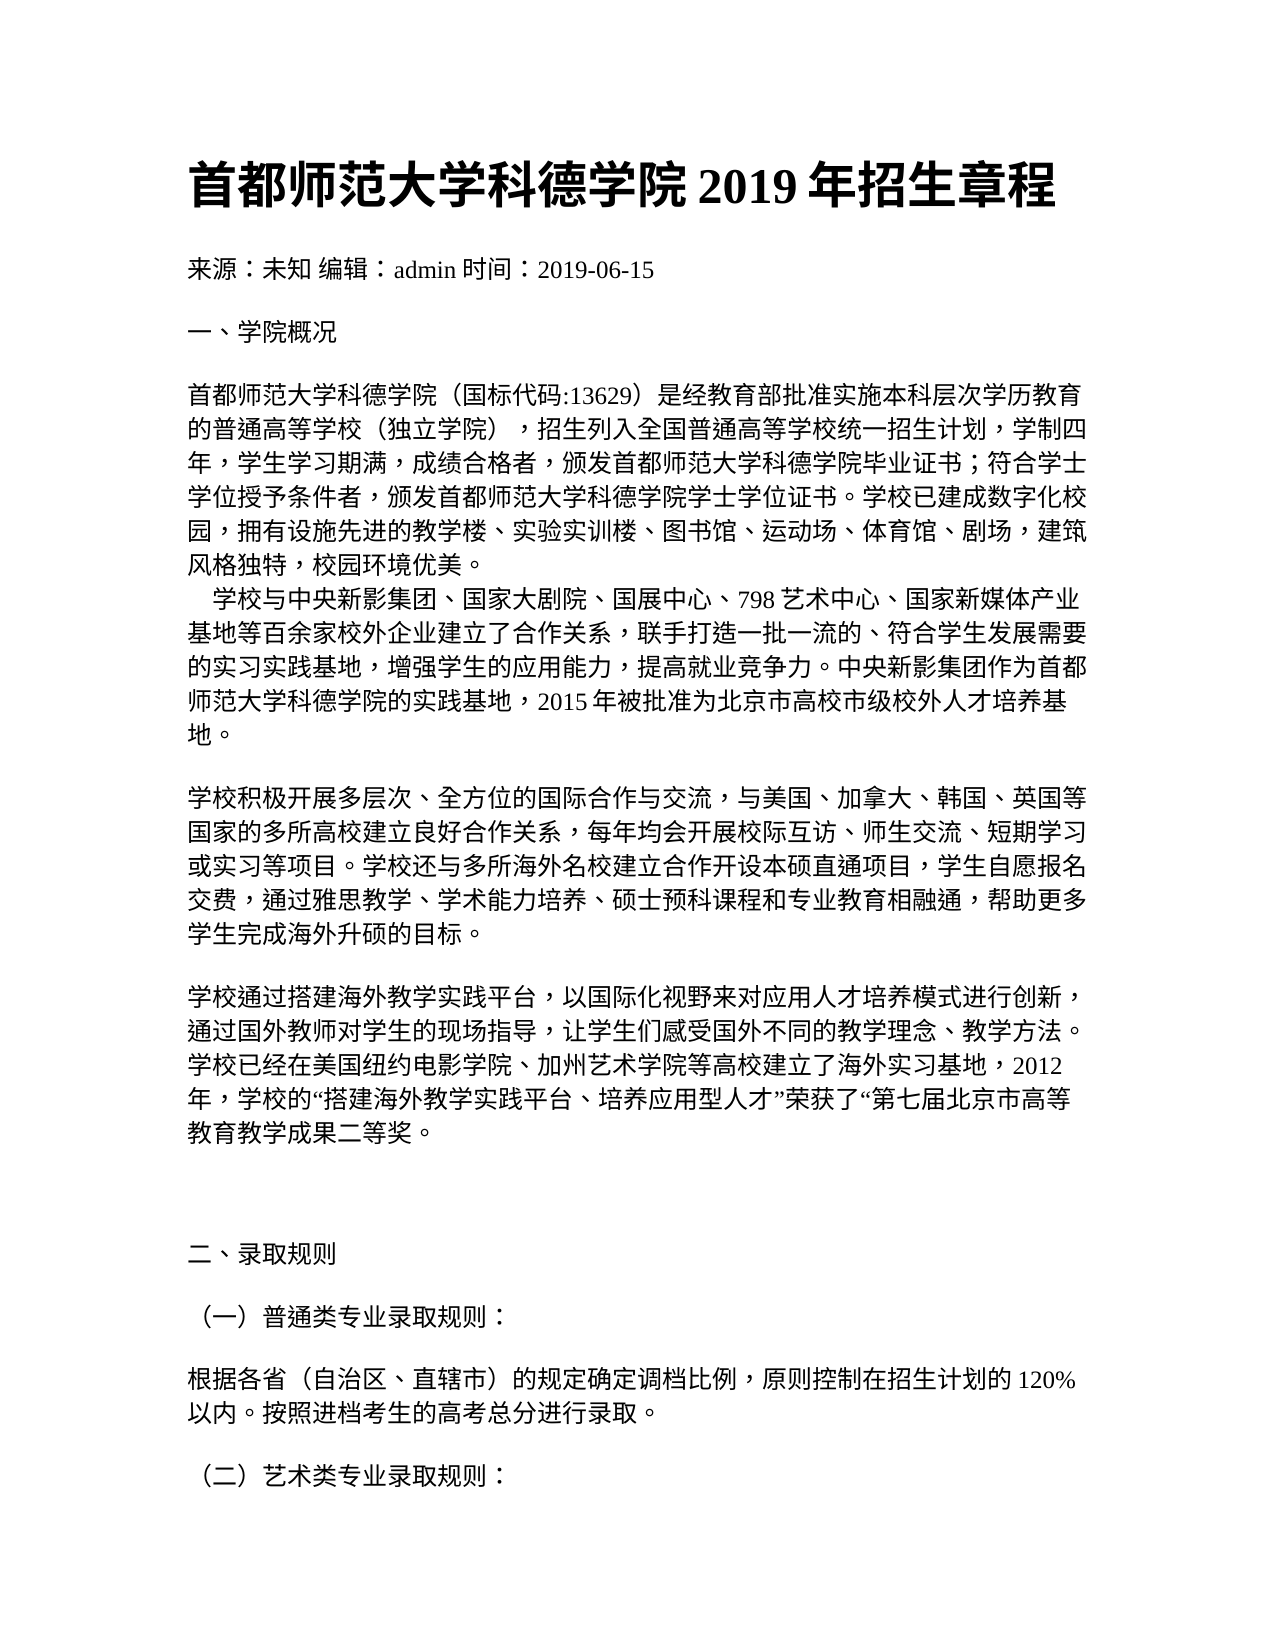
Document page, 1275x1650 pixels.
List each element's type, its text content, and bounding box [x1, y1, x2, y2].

text 一、学院概况 [187, 314, 1087, 348]
subtitle 首都师范大学科德学院2019年招生章程 [187, 150, 1087, 218]
text 学校与中央新影集团、国家大剧院、国展中心、798艺术中心、国家新媒体产业基地等百余家校外企业建立了合作关系，联手打造一批一流的、符合学生发展需要的实习实践基地，增强学生的应用能力，提高就业竞争力。中央新影集团作为首都师范大学科德学院的实践基地，2015年被批准为北京市高校市级校外人才培养基地。 [187, 582, 1087, 752]
text 来源：未知 编辑：admin 时间：2019-06-15 [187, 252, 1087, 286]
text （二）艺术类专业录取规则： [187, 1459, 1087, 1493]
text （一）普通类专业录取规则： [187, 1299, 1087, 1333]
text 根据各省（自治区、直辖市）的规定确定调档比例，原则控制在招生计划的120%以内。按照进档考生的高考总分进行录取。 [187, 1362, 1087, 1430]
text 二、录取规则 [187, 1236, 1087, 1270]
text 学校积极开展多层次、全方位的国际合作与交流，与美国、加拿大、韩国、英国等国家的多所高校建立良好合作关系，每年均会开展校际互访、师生交流、短期学习或实习等项目。学校还与多所海外名校建立合作开设本硕直通项目，学生自愿报名交费，通过雅思教学、学术能力培养、硕士预科课程和专业教育相融通，帮助更多学生完成海外升硕的目标。 [187, 781, 1087, 951]
text 首都师范大学科德学院（国标代码:13629）是经教育部批准实施本科层次学历教育的普通高等学校（独立学院），招生列入全国普通高等学校统一招生计划，学制四年，学生学习期满，成绩合格者，颁发首都师范大学科德学院毕业证书；符合学士学位授予条件者，颁发首都师范大学科德学院学士学位证书。学校已建成数字化校园，拥有设施先进的教学楼、实验实训楼、图书馆、运动场、体育馆、剧场，建筑风格独特，校园环境优美。 [187, 377, 1087, 582]
text 学校通过搭建海外教学实践平台，以国际化视野来对应用人才培养模式进行创新，通过国外教师对学生的现场指导，让学生们感受国外不同的教学理念、教学方法。学校已经在美国纽约电影学院、加州艺术学院等高校建立了海外实习基地，2012年，学校的“搭建海外教学实践平台、培养应用型人才”荣获了“第七届北京市高等教育教学成果二等奖。 [187, 980, 1087, 1150]
